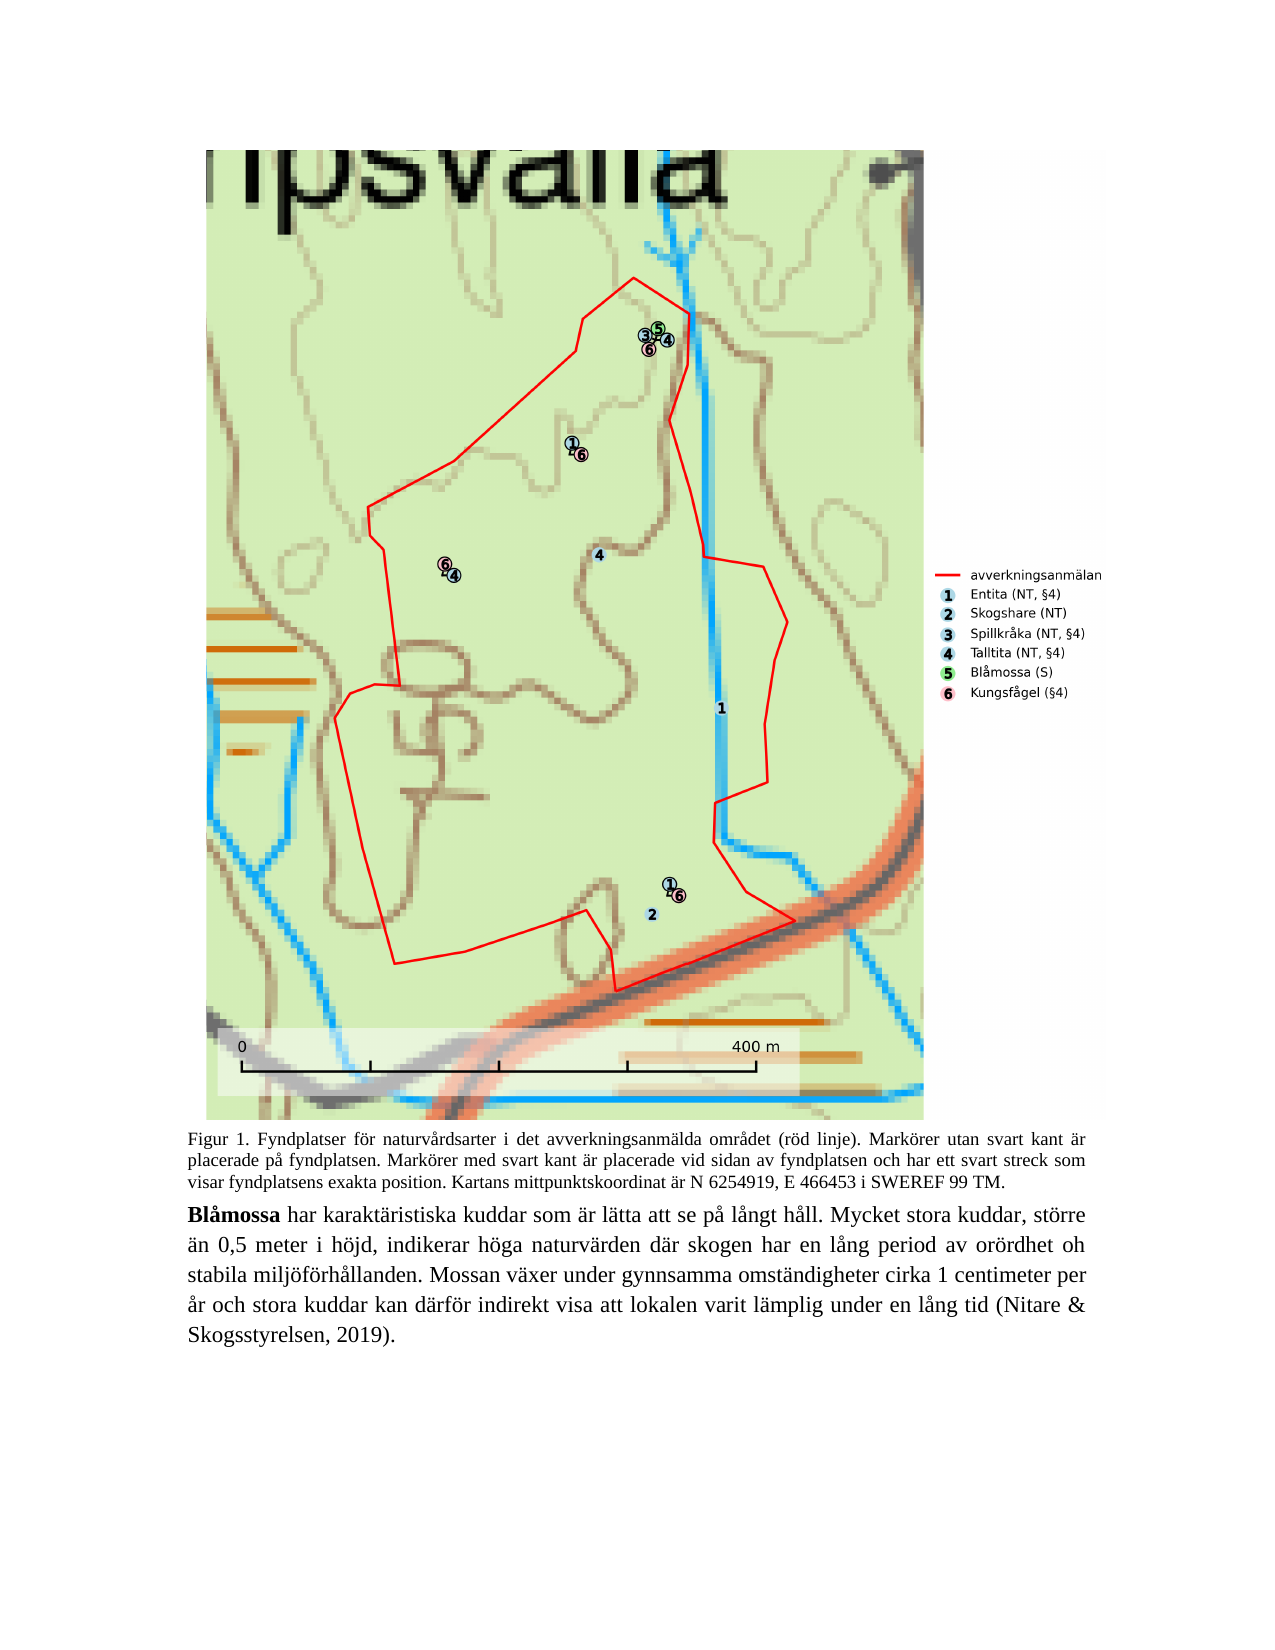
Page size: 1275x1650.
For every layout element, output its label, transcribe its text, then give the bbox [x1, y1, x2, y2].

text Figur 1. Fyndplatser för naturvårdsarter i det avverkningsanmälda området (röd linje). Markörer utan svart kant är placerade på fyndplatsen. Markörer med svart kant är placerade vid sidan av fyndplatsen och har ett svart streck som visar fyndplatsens exakta position. Kartans mittpunktskoordinat är N 6254919, E 466453 i SWEREF 99 TM. [187, 1128, 1087, 1192]
text Blåmossa har karaktäristiska kuddar som är lätta att se på långt håll. Mycket stora kuddar, större än 0,5 meter i höjd, indikerar höga naturvärden där skogen har en lång period av orördhet oh stabila miljöförhållanden. Mossan växer under gynnsamma omständigheter cirka 1 centimeter per år och stora kuddar kan därför indirekt visa att lokalen varit lämplig under en lång tid (Nitare & Skogsstyrelsen, 2019). [187, 1201, 1087, 1348]
picture [206, 150, 1107, 1120]
